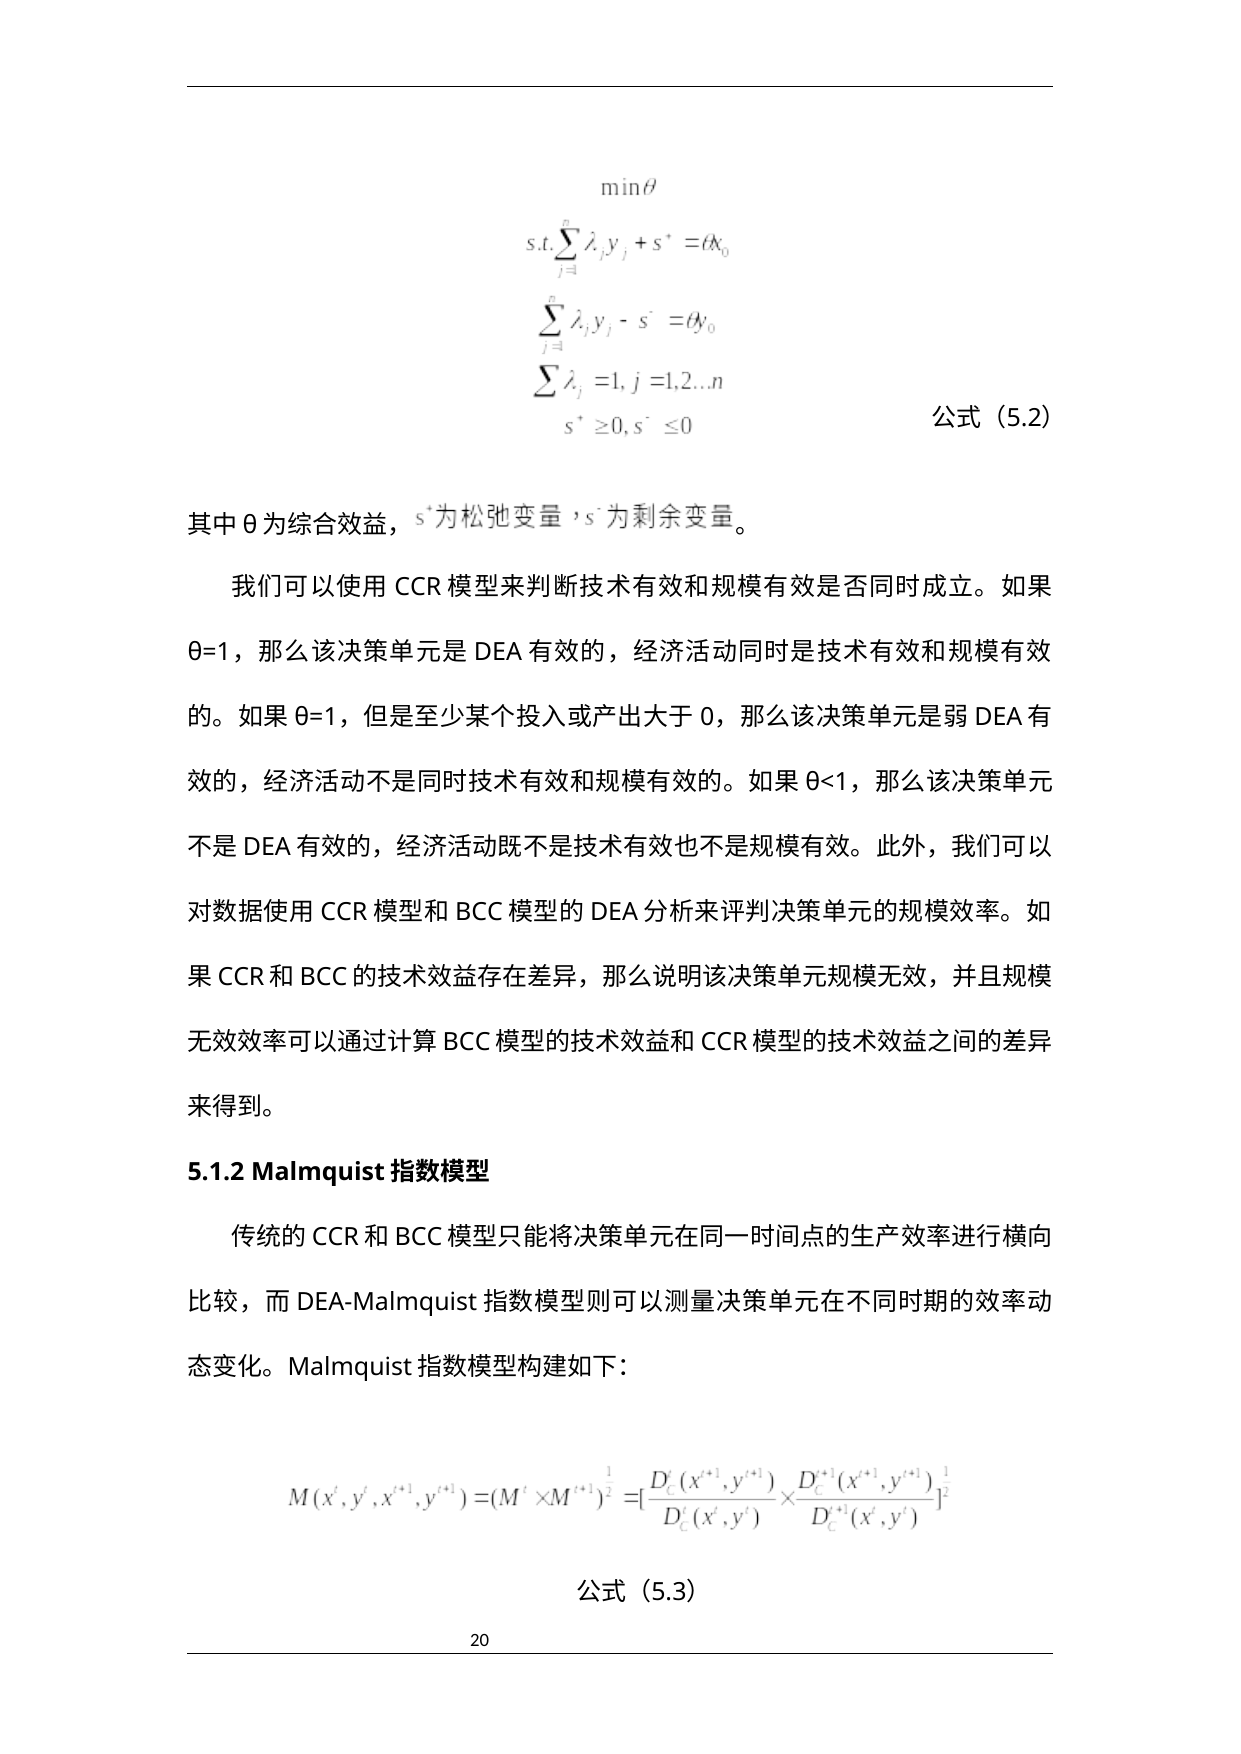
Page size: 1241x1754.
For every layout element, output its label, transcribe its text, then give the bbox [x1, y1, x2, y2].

text 传统的CCR和BCC模型只能将决策单元在同一时间点的生产效率进行横向比较，而DEA-Malmquist指数模型则可以测量决策单元在不同时期的效率动态变化。Malmquist指数模型构建如下： [187, 1202, 1053, 1397]
text 其中θ为综合效益，。 [187, 487, 1053, 552]
text 5.1.2 Malmquist指数模型 [187, 1137, 1053, 1202]
text 我们可以使用CCR模型来判断技术有效和规模有效是否同时成立。如果θ=1，那么该决策单元是DEA有效的，经济活动同时是技术有效和规模有效的。如果θ=1，但是至少某个投入或产出大于0，那么该决策单元是弱DEA有效的，经济活动不是同时技术有效和规模有效的。如果θ<1，那么该决策单元不是DEA有效的，经济活动既不是技术有效也不是规模有效。此外，我们可以对数据使用CCR模型和BCC模型的DEA分析来评判决策单元的规模效率。如果CCR和BCC的技术效益存在差异，那么说明该决策单元规模无效，并且规模无效效率可以通过计算BCC模型的技术效益和CCR模型的技术效益之间的差异来得到。 [187, 552, 1053, 1137]
